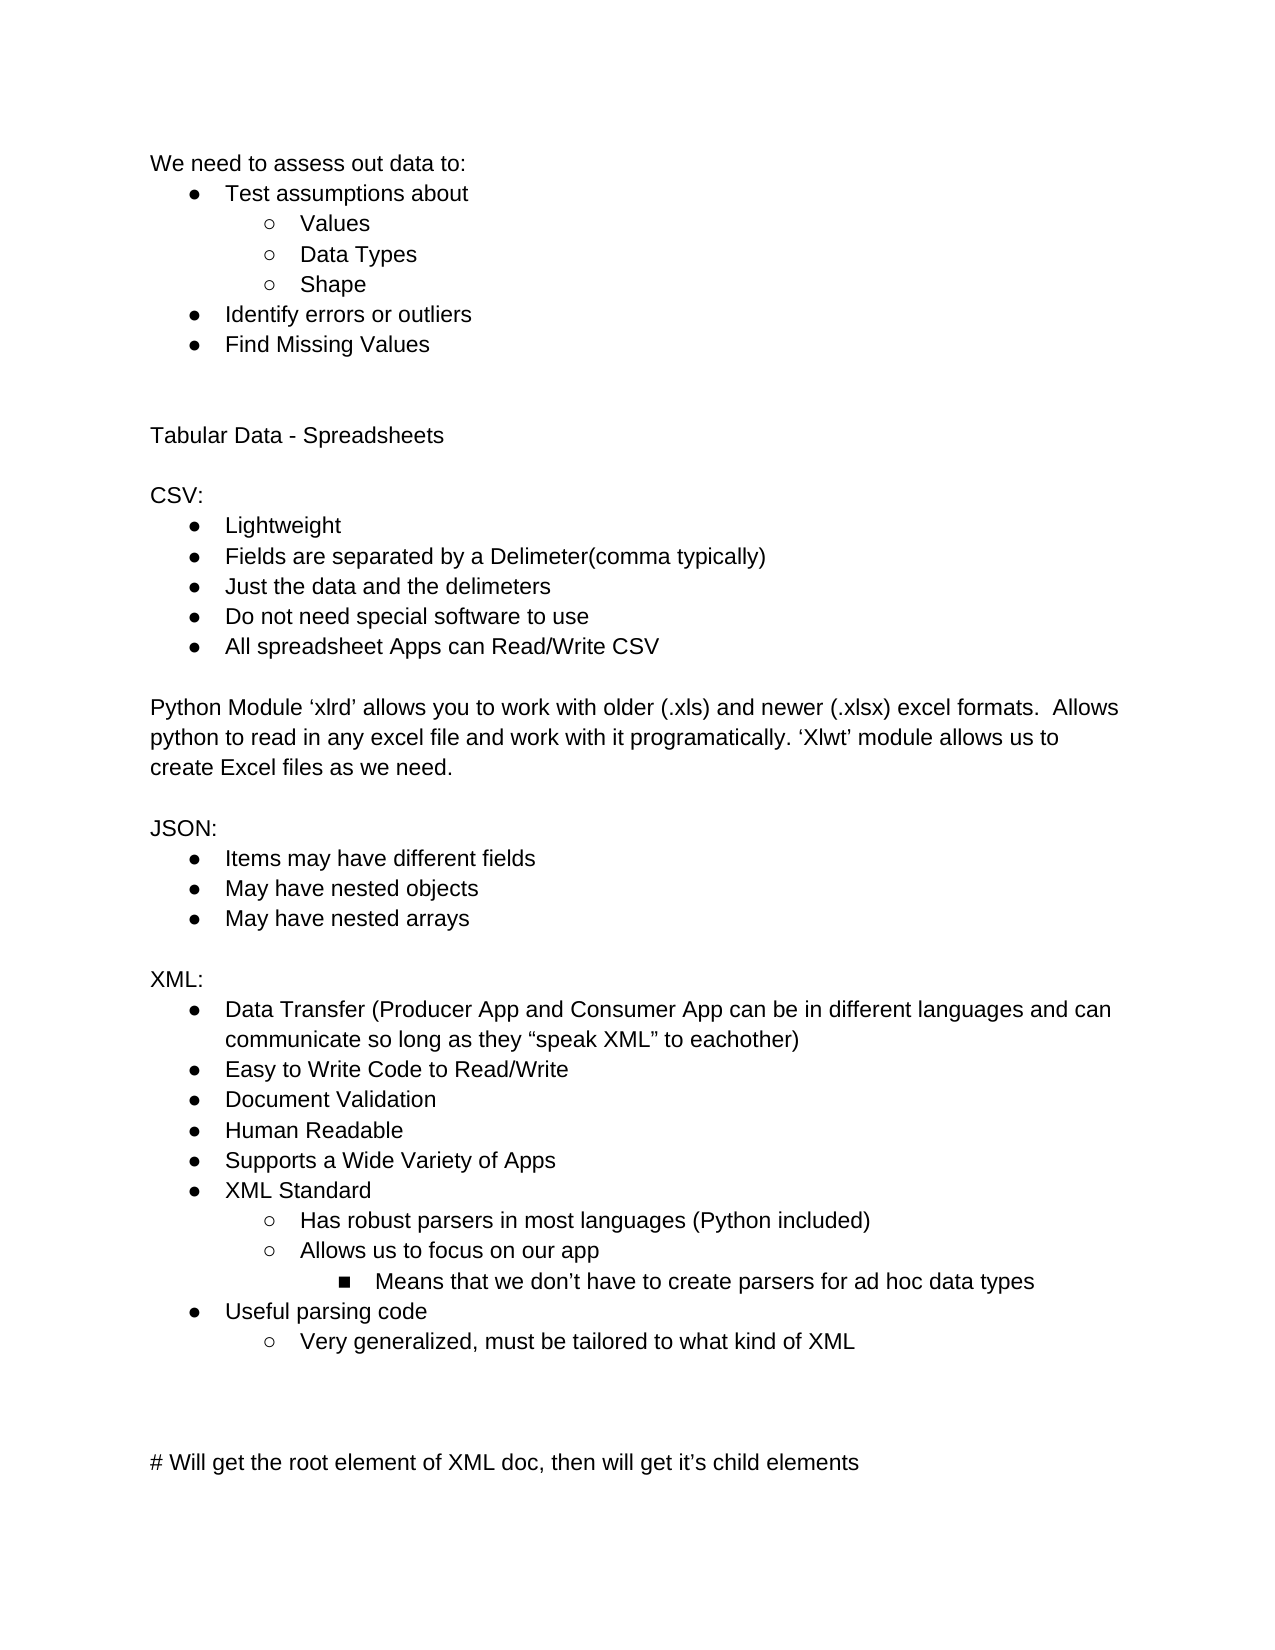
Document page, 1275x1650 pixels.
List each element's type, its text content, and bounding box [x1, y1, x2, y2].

text JSON: [150, 814, 1125, 841]
text XML: [150, 966, 1125, 992]
list Means that we don’t have to create parsers for ad hoc data types [337, 1268, 1125, 1294]
list Data Transfer (Producer App and Consumer App can be in different languages and can communicate so long as they “speak XML” to eachother) [187, 996, 1125, 1052]
list XML Standard [187, 1177, 1125, 1203]
list Just the data and the delimeters [187, 573, 1125, 599]
list Do not need special software to use [187, 603, 1125, 629]
list Shape [262, 271, 1125, 297]
list Supports a Wide Variety of Apps [187, 1147, 1125, 1173]
list May have nested objects [187, 875, 1125, 901]
list Allows us to focus on our app [262, 1237, 1125, 1264]
text We need to assess out data to: [150, 150, 1125, 176]
text CSV: [150, 482, 1125, 509]
text Python Module ‘xlrd’ allows you to work with older (.xls) and newer (.xlsx) excel formats. Allows python to read in any excel file and work with it programatically. ‘Xlwt’ module allows us to create Excel files as we need. [150, 694, 1125, 781]
list Identify errors or outliers [187, 301, 1125, 327]
list Easy to Write Code to Read/Write [187, 1056, 1125, 1083]
list May have nested arrays [187, 905, 1125, 932]
list Document Validation [187, 1086, 1125, 1113]
list Lightweight [187, 512, 1125, 539]
list All spreadsheet Apps can Read/Write CSV [187, 633, 1125, 660]
text # Will get the root element of XML doc, then will get it’s child elements [150, 1449, 1125, 1475]
list Items may have different fields [187, 845, 1125, 871]
list Very generalized, must be tailored to what kind of XML [262, 1328, 1125, 1354]
list Has robust parsers in most languages (Python included) [262, 1207, 1125, 1234]
text Tabular Data - Spreadsheets [150, 422, 1125, 448]
list Find Missing Values [187, 331, 1125, 358]
list Useful parsing code [187, 1298, 1125, 1324]
list Human Readable [187, 1117, 1125, 1143]
list Test assumptions about [187, 180, 1125, 207]
list Fields are separated by a Delimeter(comma typically) [187, 543, 1125, 569]
list Values [262, 210, 1125, 237]
list Data Types [262, 241, 1125, 267]
